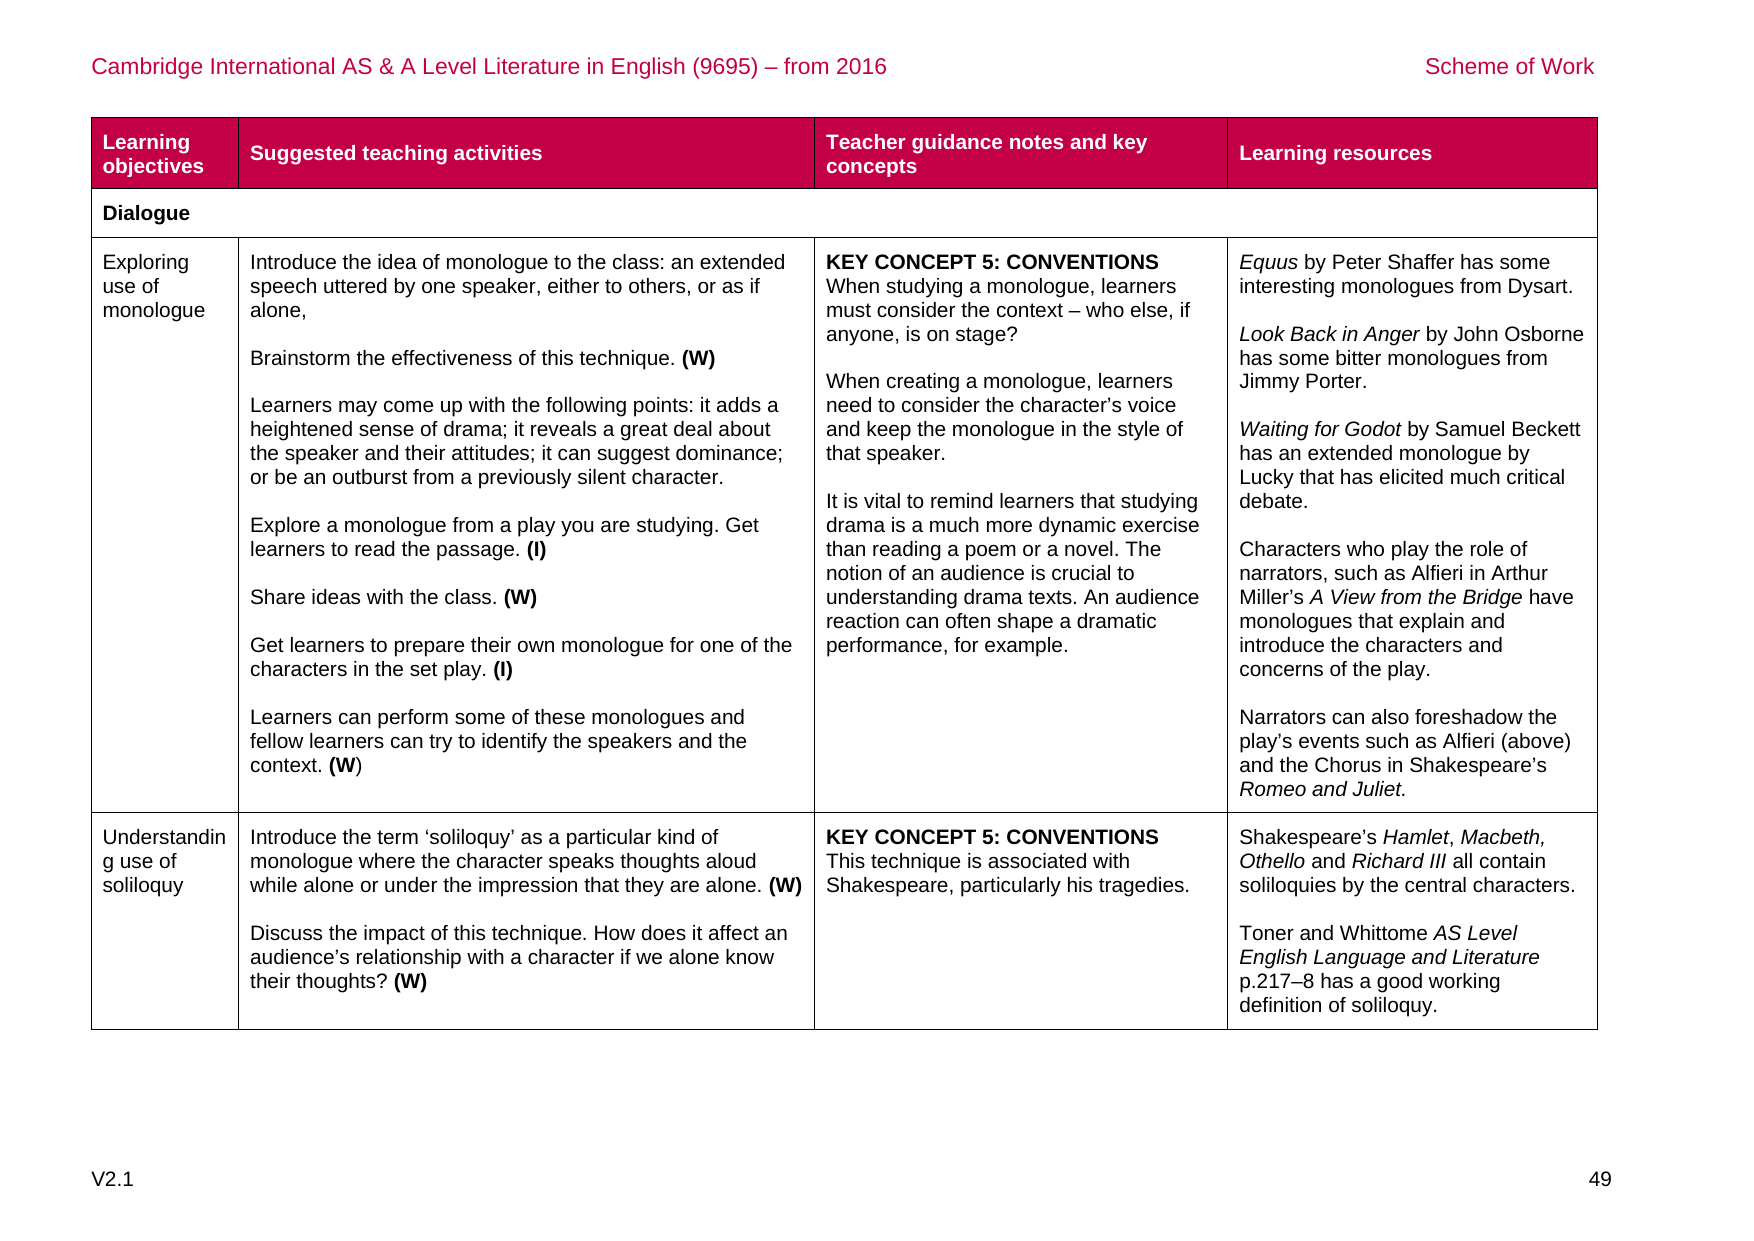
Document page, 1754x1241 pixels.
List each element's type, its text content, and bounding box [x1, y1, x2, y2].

table_cell Dialogue [92, 189, 1597, 237]
table_cell Exploring use of monologue [92, 238, 238, 812]
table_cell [1228, 813, 1597, 1028]
table_cell Understanding use of soliloquy [92, 813, 238, 1028]
table_header Teacher guidance notes and key concepts [815, 118, 1227, 188]
table_header Learning objectives [92, 118, 238, 188]
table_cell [239, 813, 814, 1028]
table_cell KEY CONCEPT 5: CONVENTIONS When studying a monologue, learners must consider the context – who else, if anyone, is on stage? When creating a monologue, learners need to consider the character’s voice and keep the monologue in the style of that speaker. It is vital to remind learners that studying drama is a much more dynamic exercise than reading a poem or a novel. The notion of an audience is crucial to understanding drama texts. An audience reaction can often shape a dramatic performance, for example. [815, 238, 1227, 812]
table_header Learning resources [1228, 118, 1597, 188]
table_cell Introduce the idea of monologue to the class: an extended speech uttered by one speaker, either to others, or as if alone, Brainstorm the effectiveness of this technique. (W) Learners may come up with the following points: it adds a heightened sense of drama; it reveals a great deal about the speaker and their attitudes; it can suggest dominance; or be an outburst from a previously silent character. Explore a monologue from a play you are studying. Get learners to read the passage. (I) Share ideas with the class. (W) Get learners to prepare their own monologue for one of the characters in the set play. (I) Learners can perform some of these monologues and fellow learners can try to identify the speakers and the context. (W) [239, 238, 814, 812]
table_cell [815, 813, 1227, 1028]
table_header Suggested teaching activities [239, 118, 814, 188]
table_cell Equus by Peter Shaffer has some interesting monologues from Dysart. Look Back in Anger by John Osborne has some bitter monologues from Jimmy Porter. Waiting for Godot by Samuel Beckett has an extended monologue by Lucky that has elicited much critical debate. Characters who play the role of narrators, such as Alfieri in Arthur Miller’s A View from the Bridge have monologues that explain and introduce the characters and concerns of the play. Narrators can also foreshadow the play’s events such as Alfieri (above) and the Chorus in Shakespeare’s Romeo and Juliet. [1228, 238, 1597, 812]
